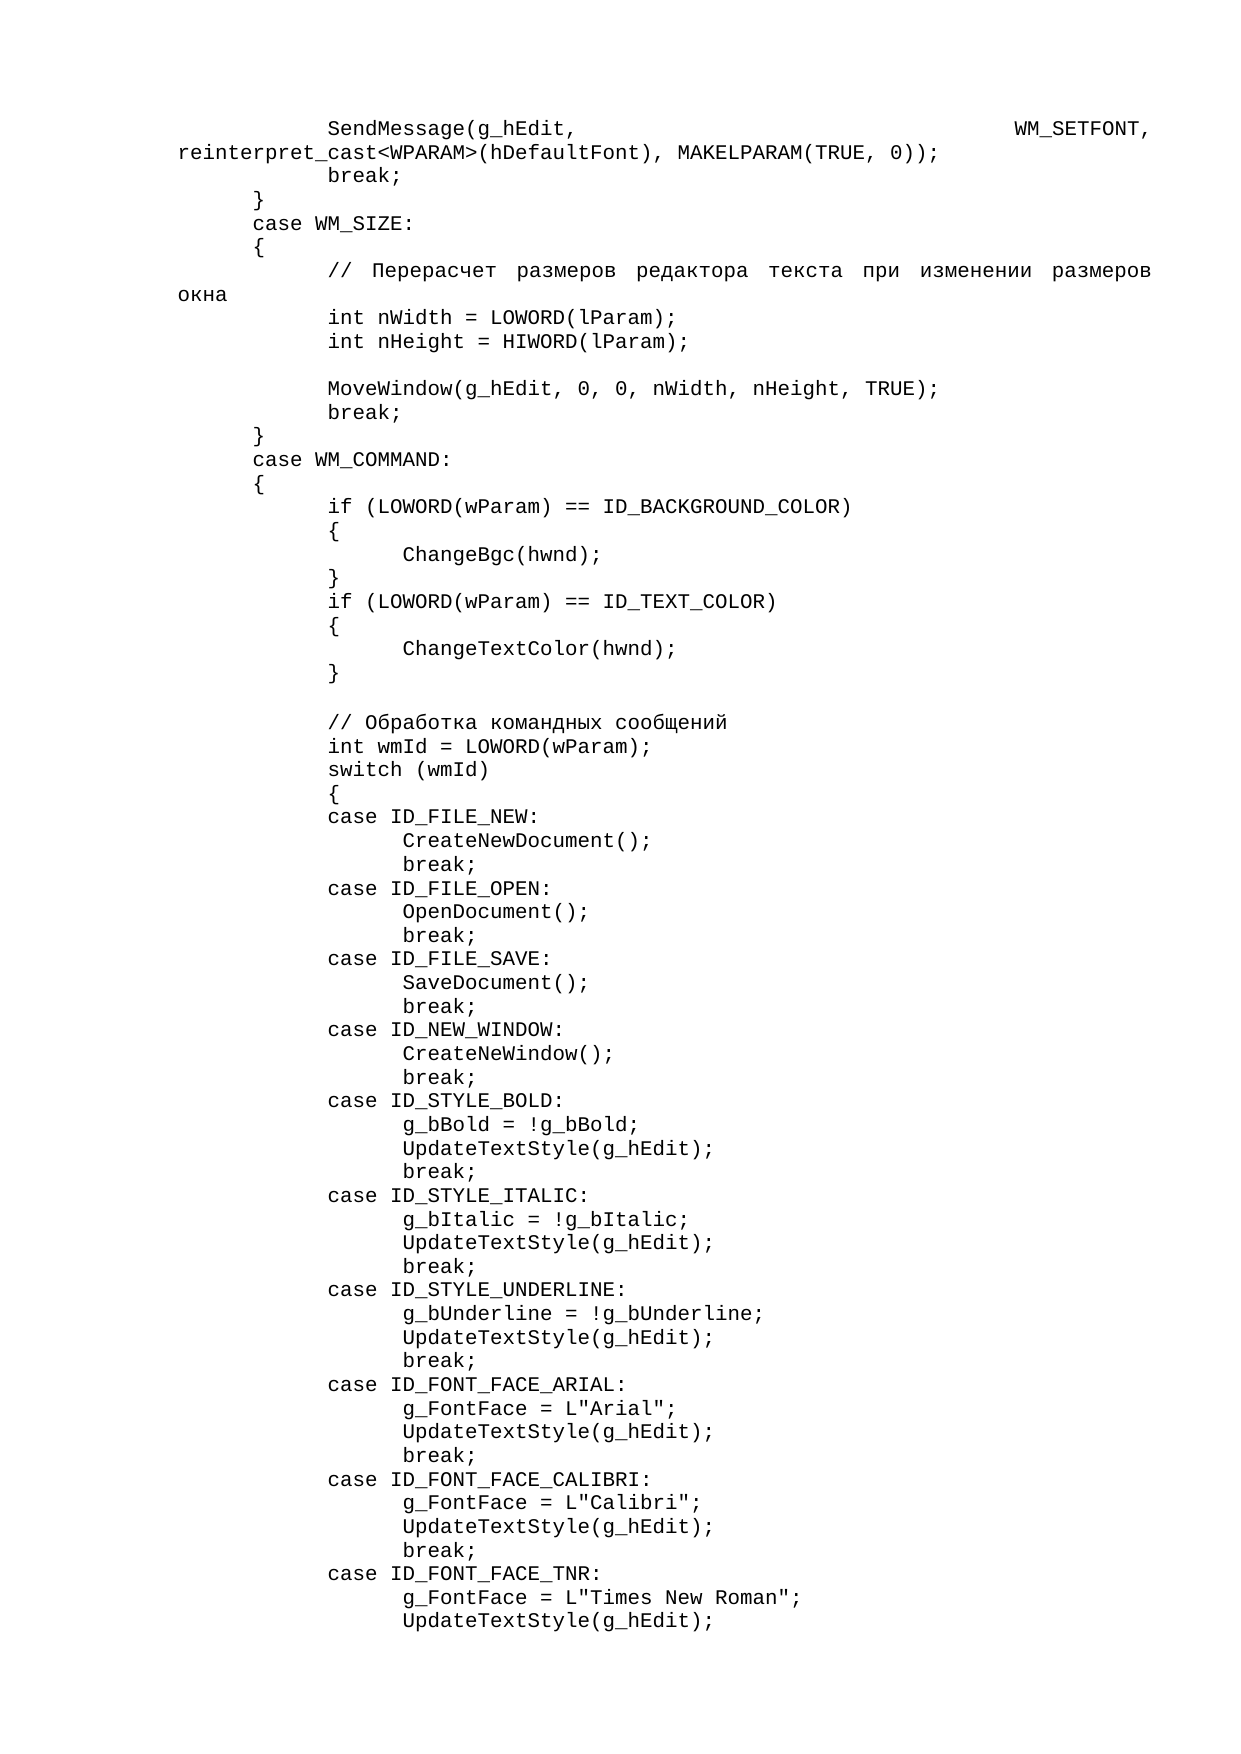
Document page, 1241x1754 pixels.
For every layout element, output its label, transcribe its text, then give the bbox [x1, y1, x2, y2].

text case ID_FONT_FACE_ARIAL: [177, 1374, 1152, 1398]
text break; [177, 925, 1152, 948]
text g_bUnderline = !g_bUnderline; [177, 1303, 1152, 1327]
text } [177, 662, 1152, 686]
text UpdateTextStyle(g_hEdit); [177, 1232, 1152, 1256]
text // Обработка командных сообщений [177, 712, 1152, 736]
text break; [177, 1539, 1152, 1563]
text UpdateTextStyle(g_hEdit); [177, 1327, 1152, 1350]
text UpdateTextStyle(g_hEdit); [177, 1516, 1152, 1539]
text CreateNeWindow(); [177, 1043, 1152, 1067]
text int wmId = LOWORD(wParam); [177, 736, 1152, 759]
text int nHeight = HIWORD(lParam); [177, 331, 1152, 354]
text break; [177, 165, 1152, 189]
text } [177, 567, 1152, 591]
text } [177, 189, 1152, 213]
text UpdateTextStyle(g_hEdit); [177, 1138, 1152, 1161]
text switch (wmId) [177, 759, 1152, 783]
text { [177, 236, 1152, 260]
text { [177, 783, 1152, 807]
text case ID_NEW_WINDOW: [177, 1019, 1152, 1043]
text if (LOWORD(wParam) == ID_TEXT_COLOR) [177, 591, 1152, 615]
text break; [177, 1445, 1152, 1469]
text if (LOWORD(wParam) == ID_BACKGROUND_COLOR) [177, 496, 1152, 520]
text MoveWindow(g_hEdit, 0, 0, nWidth, nHeight, TRUE); [177, 378, 1152, 402]
text break; [177, 854, 1152, 877]
text ChangeBgc(hwnd); [177, 544, 1152, 567]
text g_bItalic = !g_bItalic; [177, 1208, 1152, 1232]
text { [177, 520, 1152, 544]
text g_bBold = !g_bBold; [177, 1114, 1152, 1138]
text OpenDocument(); [177, 901, 1152, 925]
text break; [177, 996, 1152, 1019]
text ChangeTextColor(hwnd); [177, 638, 1152, 662]
text case ID_FILE_SAVE: [177, 948, 1152, 972]
text case ID_STYLE_UNDERLINE: [177, 1279, 1152, 1303]
text UpdateTextStyle(g_hEdit); [177, 1611, 1152, 1634]
text break; [177, 1350, 1152, 1374]
text } [177, 426, 1152, 449]
text case ID_FILE_NEW: [177, 807, 1152, 830]
text case ID_STYLE_BOLD: [177, 1090, 1152, 1114]
text CreateNewDocument(); [177, 830, 1152, 854]
text case WM_SIZE: [177, 213, 1152, 236]
text break; [177, 1161, 1152, 1185]
text break; [177, 402, 1152, 426]
text UpdateTextStyle(g_hEdit); [177, 1421, 1152, 1445]
text case ID_STYLE_ITALIC: [177, 1185, 1152, 1208]
text case WM_COMMAND: [177, 449, 1152, 473]
text { [177, 615, 1152, 638]
text case ID_FONT_FACE_CALIBRI: [177, 1469, 1152, 1492]
text case ID_FILE_OPEN: [177, 877, 1152, 901]
text int nWidth = LOWORD(lParam); [177, 307, 1152, 331]
text // Перерасчет размеров редактора текста при изменении размеров окна [177, 260, 1152, 307]
text { [177, 473, 1152, 496]
text break; [177, 1256, 1152, 1279]
text g_FontFace = L"Times New Roman"; [177, 1587, 1152, 1611]
text g_FontFace = L"Arial"; [177, 1398, 1152, 1421]
text g_FontFace = L"Calibri"; [177, 1492, 1152, 1516]
text case ID_FONT_FACE_TNR: [177, 1563, 1152, 1587]
text SaveDocument(); [177, 972, 1152, 996]
text SendMessage(g_hEdit, WM_SETFONT, reinterpret_cast<WPARAM>(hDefaultFont), MAKELPARAM(TRUE, 0)); [177, 118, 1152, 165]
text break; [177, 1067, 1152, 1090]
